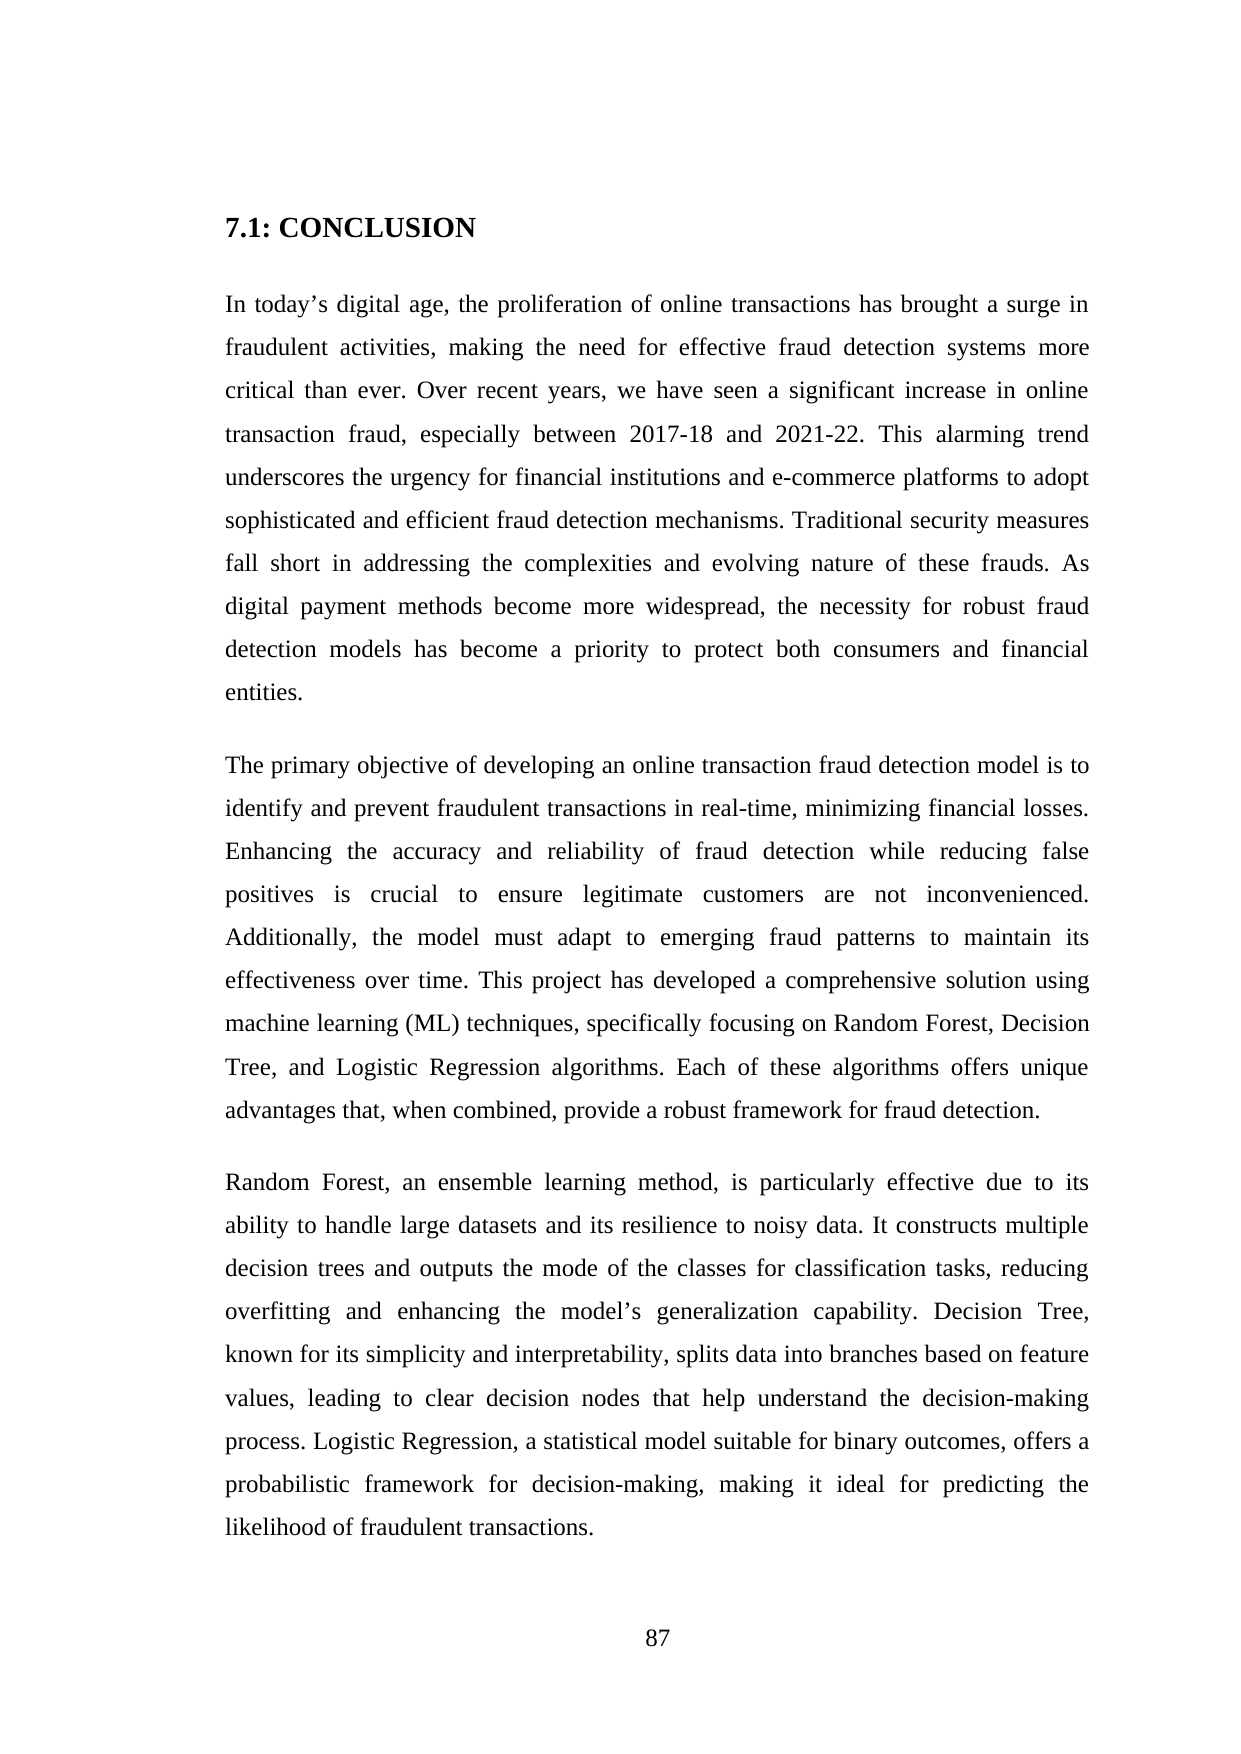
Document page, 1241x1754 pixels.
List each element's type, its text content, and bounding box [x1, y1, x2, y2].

text The primary objective of developing an online transaction fraud detection model is to identify and prevent fraudulent transactions in real-time, minimizing financial losses. Enhancing the accuracy and reliability of fraud detection while reducing false positives is crucial to ensure legitimate customers are not inconvenienced. Additionally, the model must adapt to emerging fraud patterns to maintain its effectiveness over time. This project has developed a comprehensive solution using machine learning (ML) techniques, specifically focusing on Random Forest, Decision Tree, and Logistic Regression algorithms. Each of these algorithms offers unique advantages that, when combined, provide a robust framework for fraud detection. [225, 750, 1090, 1123]
subtitle 7.1: CONCLUSION [225, 210, 1090, 243]
text Random Forest, an ensemble learning method, is particularly effective due to its ability to handle large datasets and its resilience to noisy data. It constructs multiple decision trees and outputs the mode of the classes for classification tasks, reducing overfitting and enhancing the model’s generalization capability. Decision Tree, known for its simplicity and interpretability, splits data into branches based on feature values, leading to clear decision nodes that help understand the decision-making process. Logistic Regression, a statistical model suitable for binary outcomes, offers a probabilistic framework for decision-making, making it ideal for predicting the likelihood of fraudulent transactions. [225, 1167, 1090, 1541]
text In today’s digital age, the proliferation of online transactions has brought a surge in fraudulent activities, making the need for effective fraud detection systems more critical than ever. Over recent years, we have seen a significant increase in online transaction fraud, especially between 2017-18 and 2021-22. This alarming trend underscores the urgency for financial institutions and e-commerce platforms to adopt sophisticated and efficient fraud detection mechanisms. Traditional security measures fall short in addressing the complexities and evolving nature of these frauds. As digital payment methods become more widespread, the necessity for robust fraud detection models has become a priority to protect both consumers and financial entities. [225, 289, 1090, 706]
